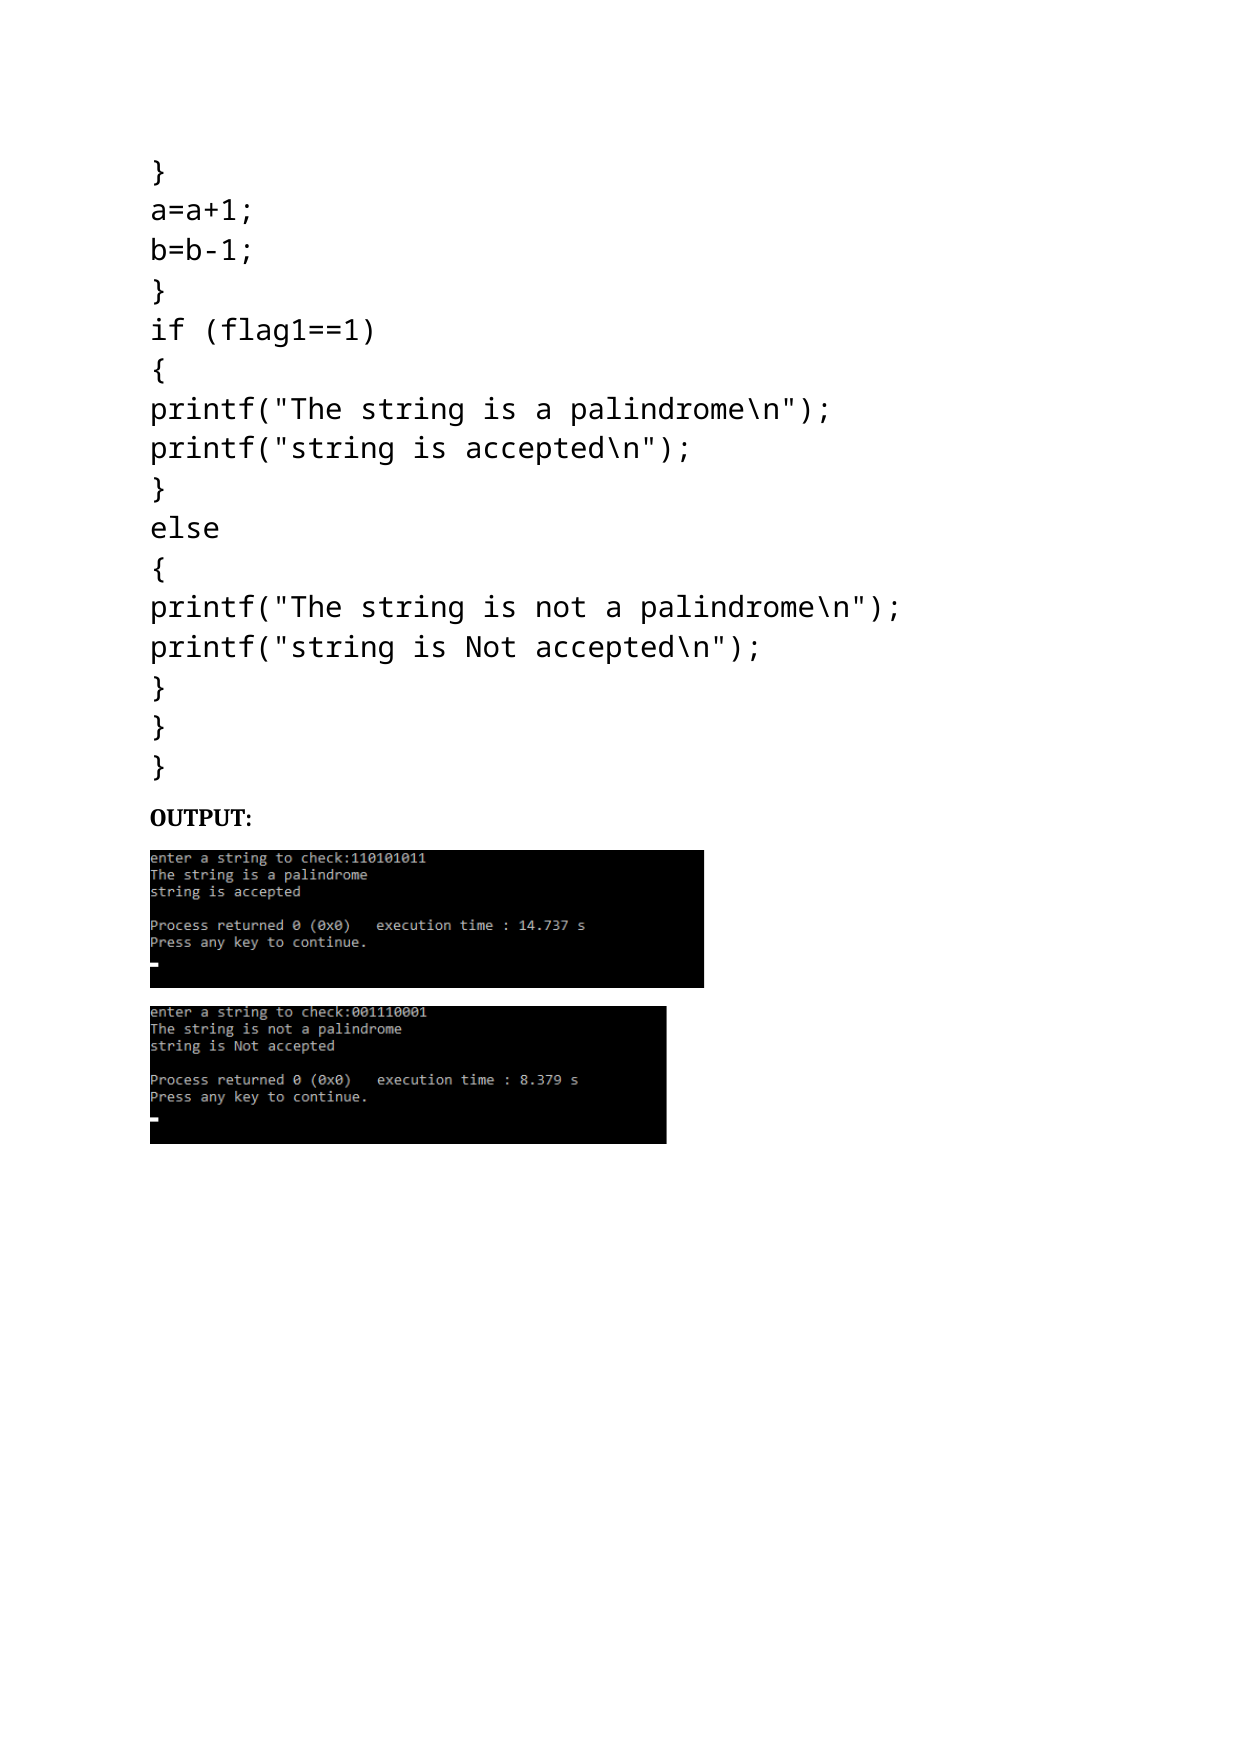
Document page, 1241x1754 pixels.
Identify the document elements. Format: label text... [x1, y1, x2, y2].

text } [150, 706, 1090, 745]
text } [150, 150, 1090, 190]
text { [150, 547, 1090, 587]
text printf("string is accepted\n"); [150, 428, 1090, 467]
text b=b-1; [150, 229, 1090, 269]
text } [150, 666, 1090, 706]
text } [150, 745, 1090, 785]
text else [150, 507, 1090, 547]
text a=a+1; [150, 190, 1090, 229]
text if (flag1==1) [150, 309, 1090, 348]
text } [150, 269, 1090, 309]
text printf("The string is not a palindrome\n"); [150, 587, 1090, 626]
text } [150, 467, 1090, 507]
text { [150, 348, 1090, 388]
text printf("string is Not accepted\n"); [150, 626, 1090, 666]
text OUTPUT: [150, 804, 1090, 832]
text printf("The string is a palindrome\n"); [150, 388, 1090, 428]
